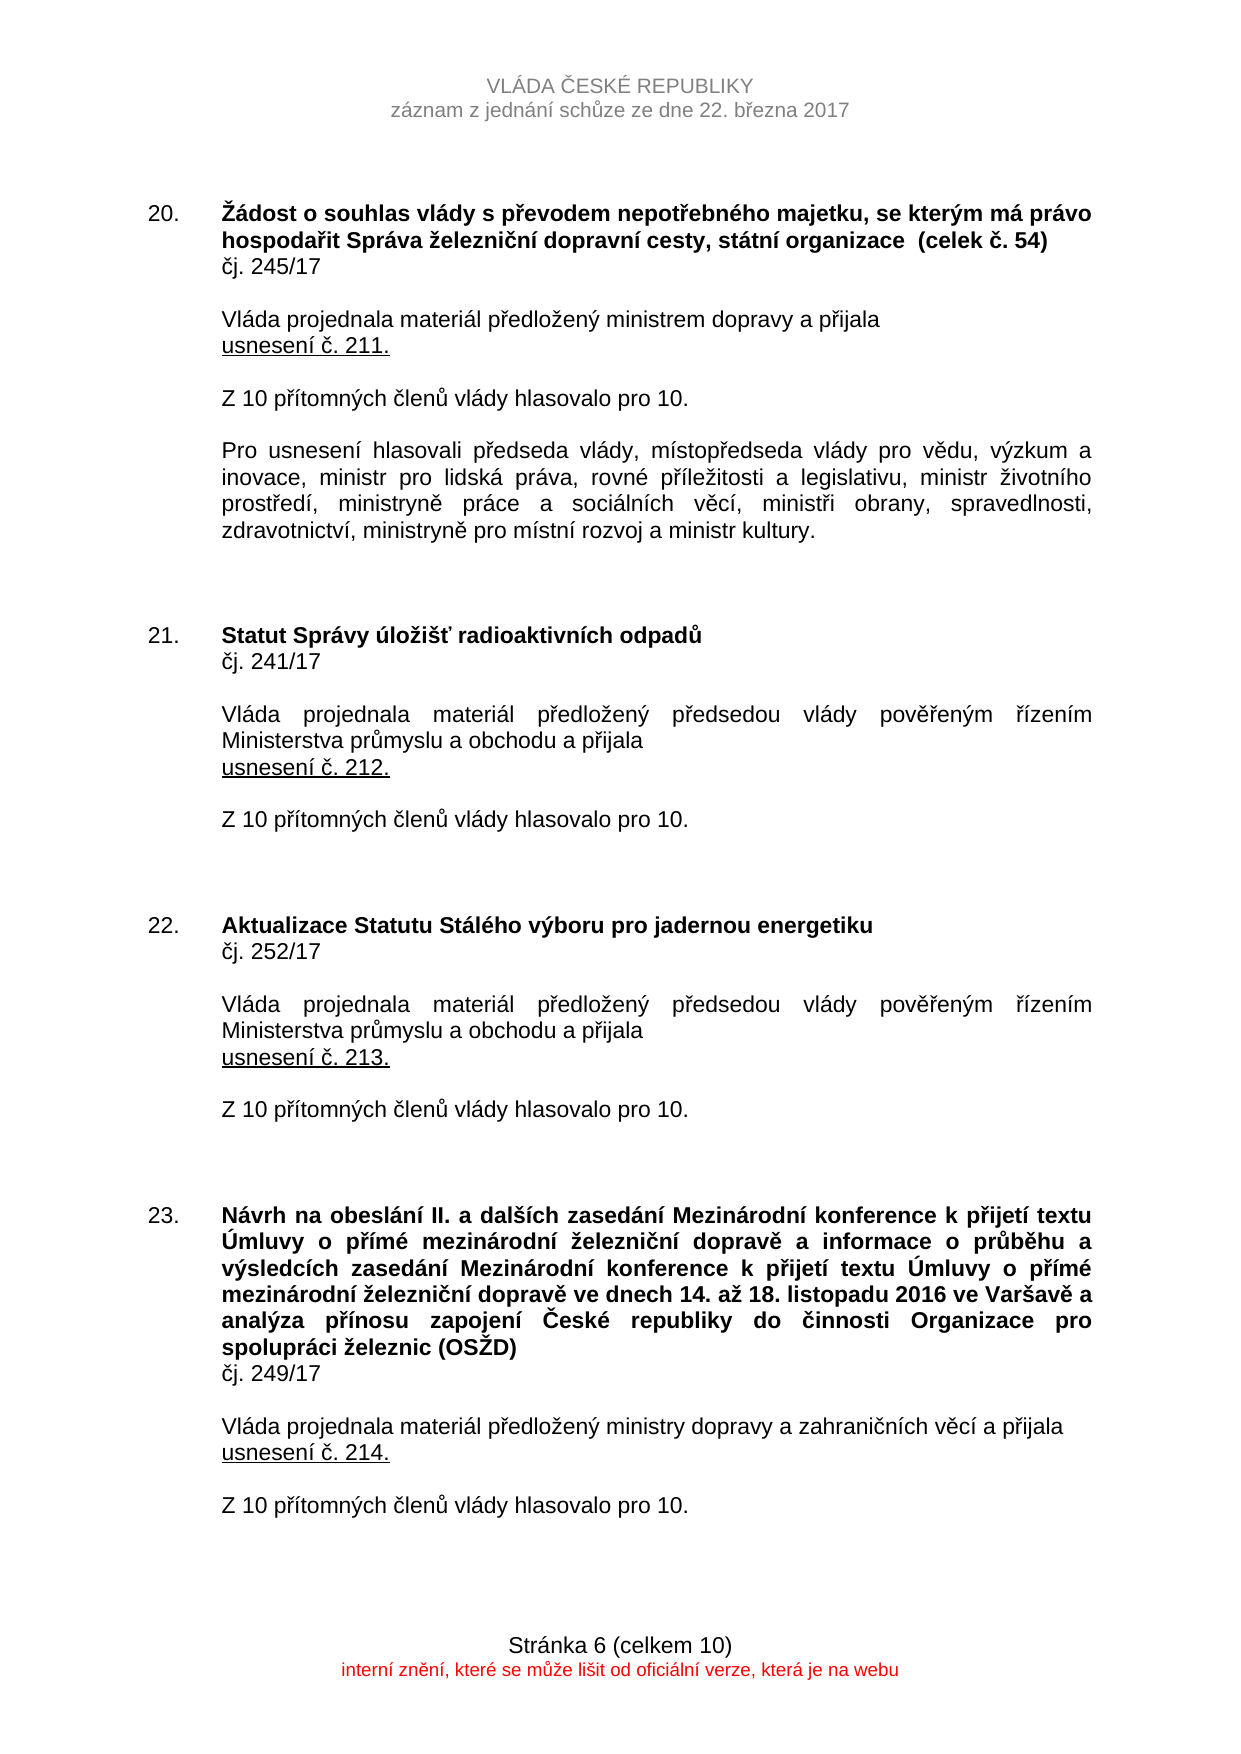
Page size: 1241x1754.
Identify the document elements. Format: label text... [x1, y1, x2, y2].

text usnesení č. 212. [148, 754, 1093, 780]
text 22. Aktualizace Statutu Stálého výboru pro jadernou energetiku [148, 912, 1093, 938]
text usnesení č. 211. [148, 332, 1093, 358]
text Z 10 přítomných členů vlády hlasovalo pro 10. [148, 1492, 1093, 1518]
text 23. Návrh na obeslání II. a dalších zasedání Mezinárodní konference k přijetí textu Úmluvy o přímé mezinárodní železniční dopravě a informace o průběhu a výsledcích zasedání Mezinárodní konference k přijetí textu Úmluvy o přímé mezinárodní železniční dopravě ve dnech 14. až 18. listopadu 2016 ve Varšavě a analýza přínosu zapojení České republiky do činnosti Organizace pro spolupráci železnic (OSŽD) [148, 1202, 1093, 1360]
text čj. 252/17 [148, 938, 1093, 964]
text 20. Žádost o souhlas vlády s převodem nepotřebného majetku, se kterým má právo hospodařit Správa železniční dopravní cesty, státní organizace (celek č. 54) [148, 200, 1093, 253]
text Pro usnesení hlasovali předseda vlády, místopředseda vlády pro vědu, výzkum a inovace, ministr pro lidská práva, rovné příležitosti a legislativu, ministr životního prostředí, ministryně práce a sociálních věcí, ministři obrany, spravedlnosti, zdravotnictví, ministryně pro místní rozvoj a ministr kultury. [148, 437, 1093, 543]
text Vláda projednala materiál předložený ministrem dopravy a přijala [148, 306, 1093, 332]
text čj. 245/17 [148, 253, 1093, 279]
text čj. 241/17 [148, 648, 1093, 675]
text čj. 249/17 [148, 1360, 1093, 1386]
text 21. Statut Správy úložišť radioaktivních odpadů [148, 622, 1093, 648]
text Z 10 přítomných členů vlády hlasovalo pro 10. [148, 1096, 1093, 1123]
text Vláda projednala materiál předložený předsedou vlády pověřeným řízením Ministerstva průmyslu a obchodu a přijala [148, 701, 1093, 754]
text usnesení č. 213. [148, 1044, 1093, 1070]
text Z 10 přítomných členů vlády hlasovalo pro 10. [148, 385, 1093, 411]
text Vláda projednala materiál předložený předsedou vlády pověřeným řízením Ministerstva průmyslu a obchodu a přijala [148, 991, 1093, 1044]
text Vláda projednala materiál předložený ministry dopravy a zahraničních věcí a přijala [148, 1413, 1093, 1439]
text usnesení č. 214. [148, 1439, 1093, 1465]
text Z 10 přítomných členů vlády hlasovalo pro 10. [148, 806, 1093, 833]
